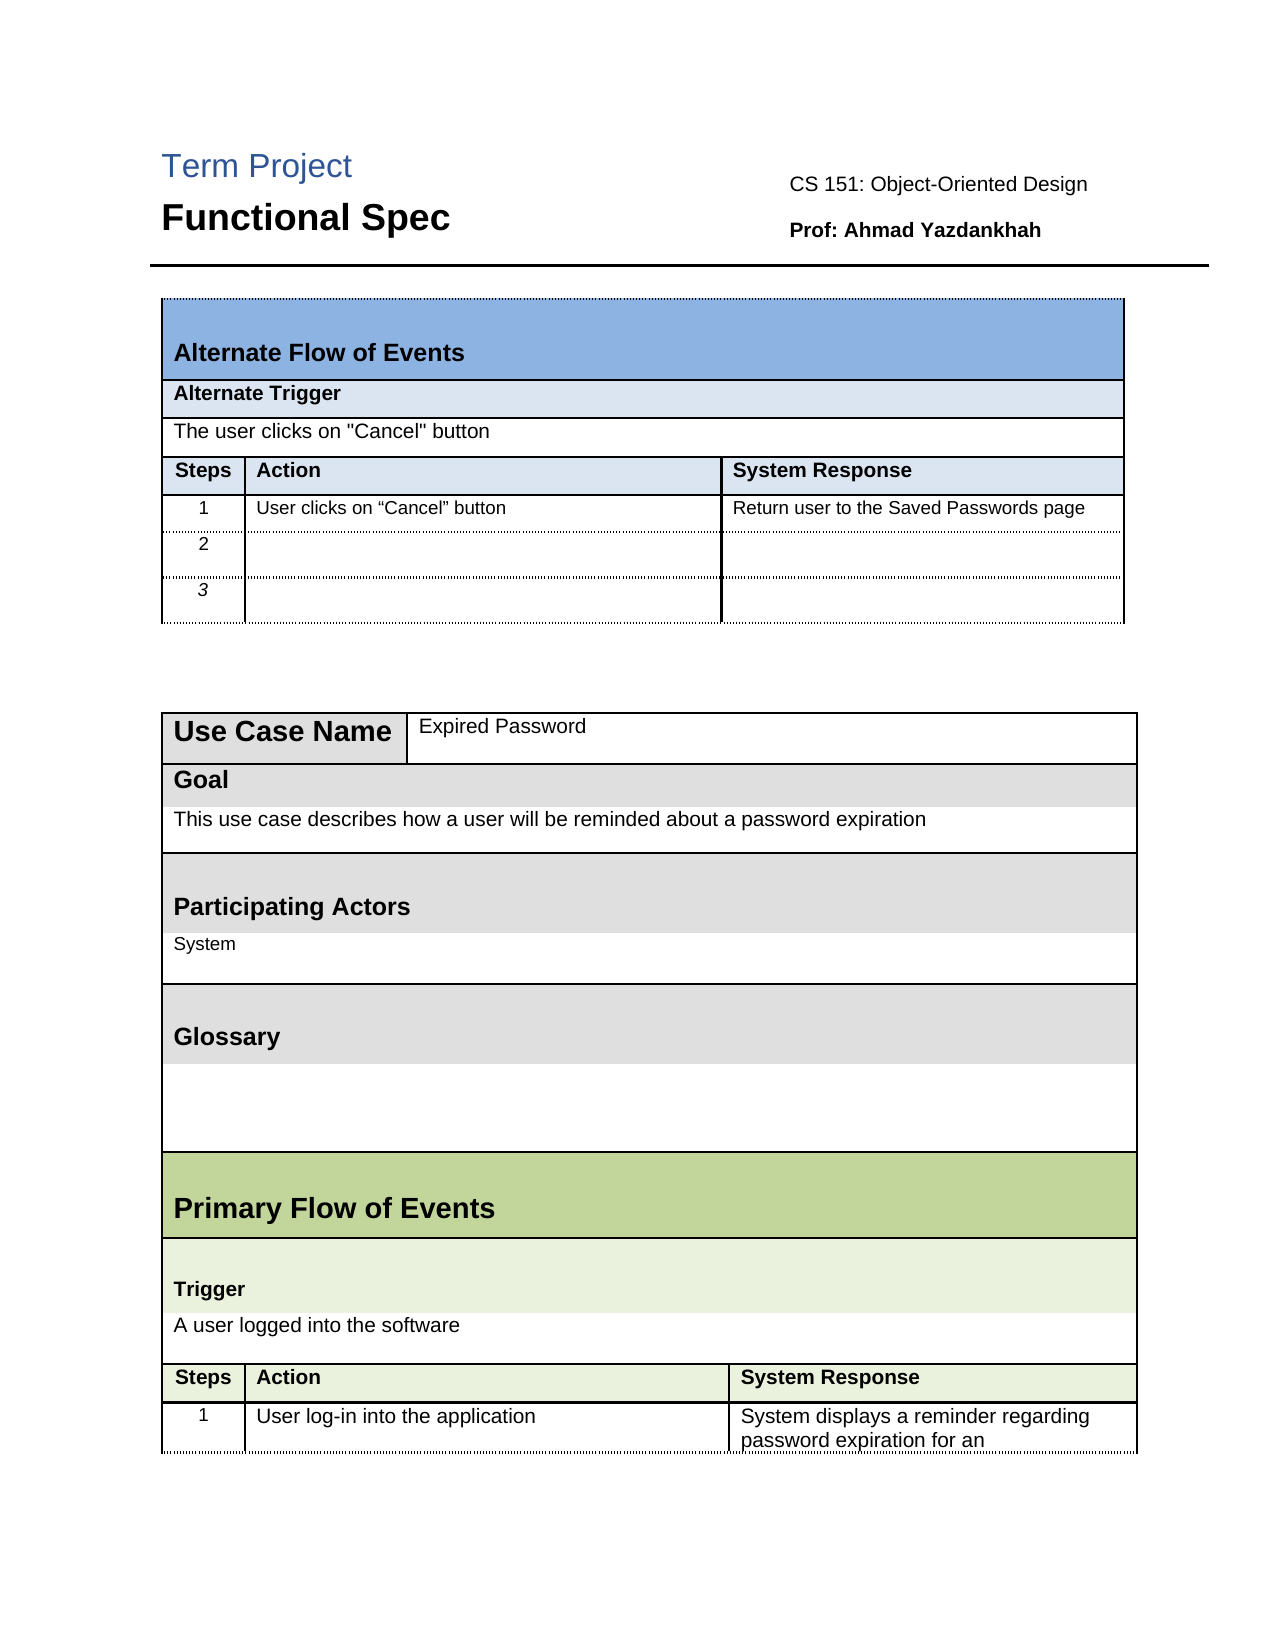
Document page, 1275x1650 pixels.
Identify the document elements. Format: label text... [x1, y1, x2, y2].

table_header Expired Password [408, 714, 1136, 763]
table_cell Glossary [163, 985, 1136, 1064]
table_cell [730, 1404, 1136, 1451]
table_cell 3 [163, 576, 244, 622]
table_cell The user clicks on "Cancel" button [163, 419, 1123, 456]
table_cell Trigger [163, 1239, 1136, 1313]
table_cell Alternate Trigger [163, 381, 1123, 417]
table_cell Action [246, 458, 720, 494]
table_cell Steps [163, 1365, 244, 1401]
table_cell [723, 576, 1123, 622]
table_cell [163, 1064, 1136, 1151]
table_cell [246, 1404, 728, 1451]
table_cell Alternate Flow of Events [163, 298, 1123, 379]
table_cell System Response [723, 458, 1123, 494]
table_cell Goal [163, 765, 1136, 807]
table_cell [723, 531, 1123, 576]
table_cell Action [246, 1365, 728, 1401]
table_cell 1 [163, 1404, 244, 1451]
table_cell System [163, 933, 1136, 983]
table_cell A user logged into the software [163, 1313, 1136, 1363]
table_cell System Response [730, 1365, 1136, 1401]
table_cell User clicks on “Cancel” button [246, 496, 720, 531]
table_cell Return user to the Saved Passwords page [723, 496, 1123, 531]
table_cell Participating Actors [163, 854, 1136, 933]
table_cell 2 [163, 531, 244, 576]
table_cell [246, 576, 720, 622]
table_cell [246, 531, 720, 576]
table_header Use Case Name [163, 714, 406, 763]
table_cell 1 [163, 496, 244, 531]
table_cell This use case describes how a user will be reminded about a password expiration [163, 807, 1136, 852]
table_cell Primary Flow of Events [163, 1153, 1136, 1237]
table_cell Steps [163, 458, 244, 494]
